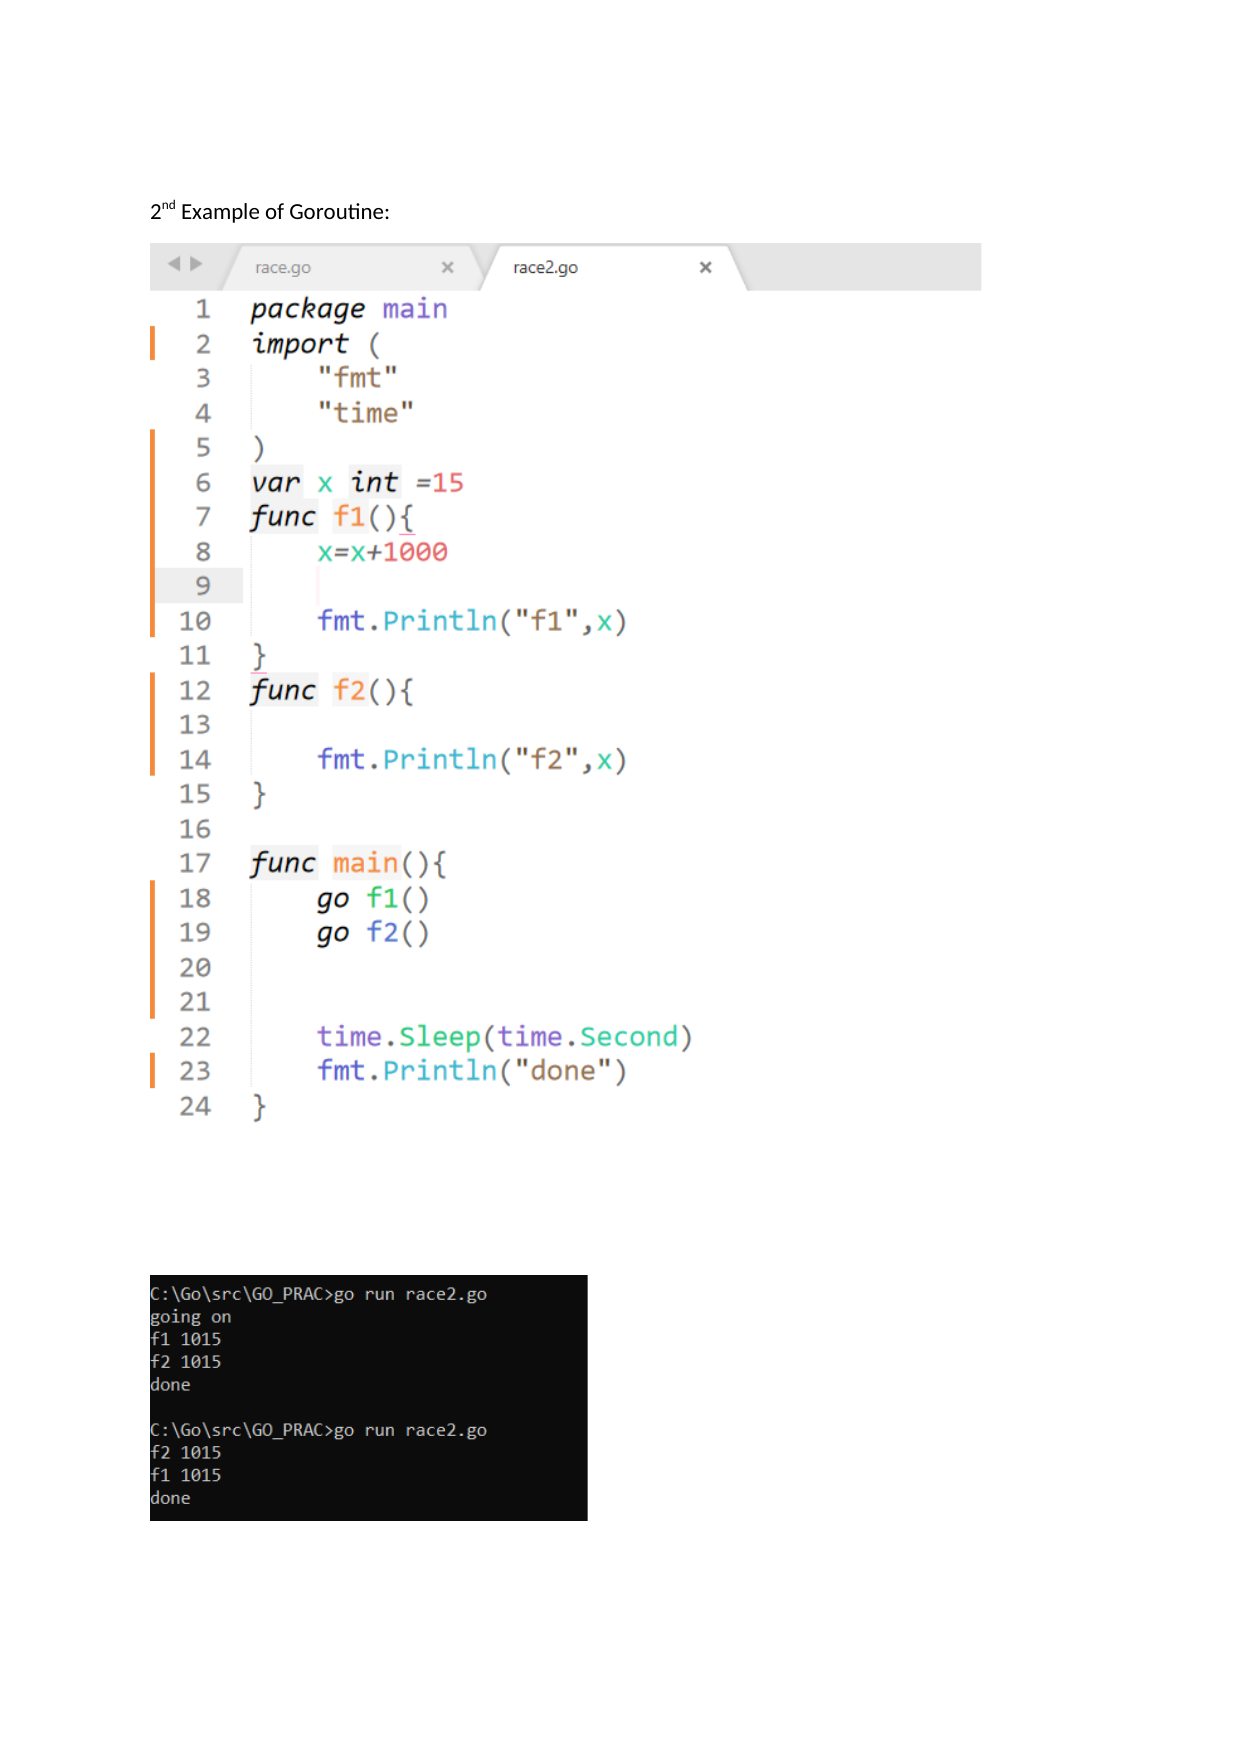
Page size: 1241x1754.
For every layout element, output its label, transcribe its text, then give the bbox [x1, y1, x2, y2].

picture [150, 243, 982, 1257]
text 2nd Example of Goroutine: [150, 197, 1090, 225]
picture [150, 1275, 588, 1521]
